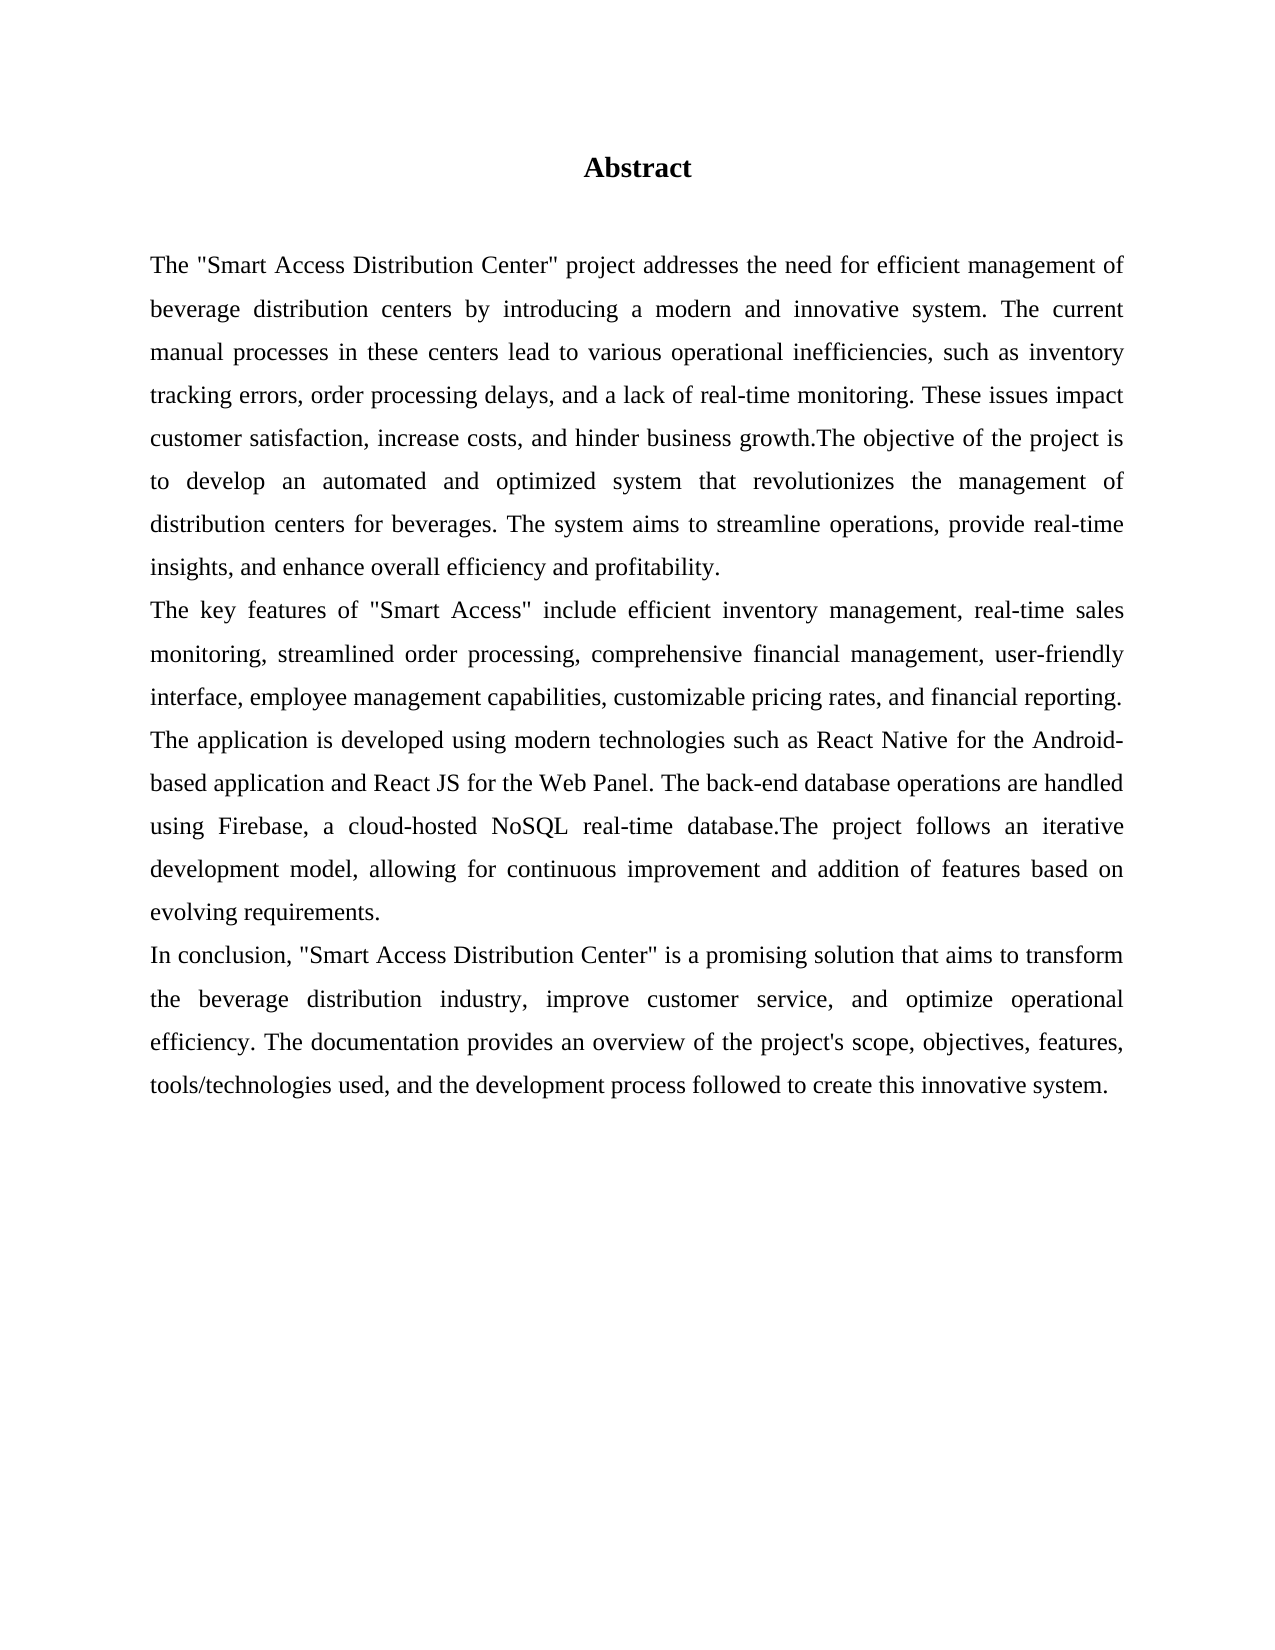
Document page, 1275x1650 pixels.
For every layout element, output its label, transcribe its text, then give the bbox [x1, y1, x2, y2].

text Abstract [150, 150, 1125, 183]
text The key features of "Smart Access" include efficient inventory management, real-time sales monitoring, streamlined order processing, comprehensive financial management, user-friendly interface, employee management capabilities, customizable pricing rates, and financial reporting. [150, 596, 1125, 711]
text The "Smart Access Distribution Center" project addresses the need for efficient management of beverage distribution centers by introducing a modern and innovative system. The current manual processes in these centers lead to various operational inefficiencies, such as inventory tracking errors, order processing delays, and a lack of real-time monitoring. These issues impact customer satisfaction, increase costs, and hinder business growth.The objective of the project is to develop an automated and optimized system that revolutionizes the management of distribution centers for beverages. The system aims to streamline operations, provide real-time insights, and enhance overall efficiency and profitability. [150, 251, 1125, 581]
text In conclusion, "Smart Access Distribution Center" is a promising solution that aims to transform the beverage distribution industry, improve customer service, and optimize operational efficiency. The documentation provides an overview of the project's scope, objectives, features, tools/technologies used, and the development process followed to create this innovative system. [150, 941, 1125, 1099]
text The application is developed using modern technologies such as React Native for the Android-based application and React JS for the Web Panel. The back-end database operations are handled using Firebase, a cloud-hosted NoSQL real-time database.The project follows an iterative development model, allowing for continuous improvement and addition of features based on evolving requirements. [150, 725, 1125, 926]
